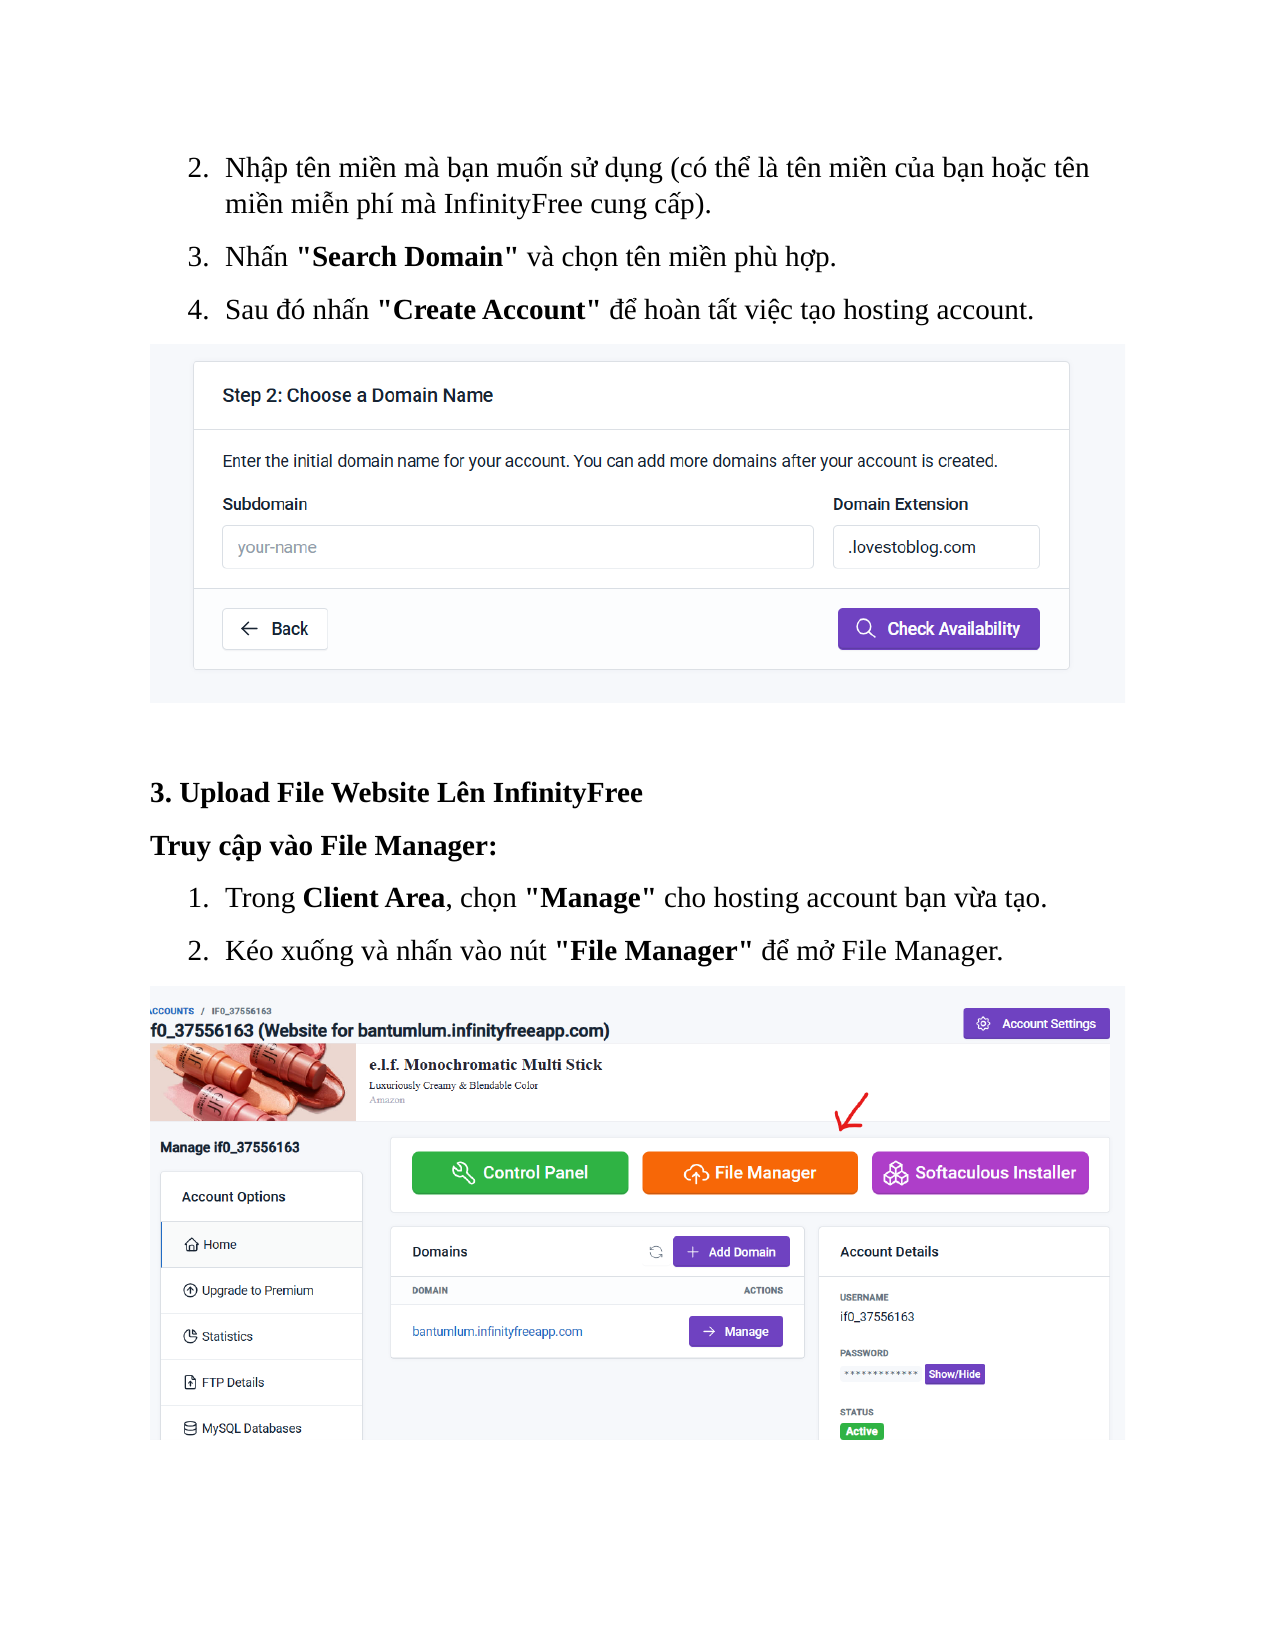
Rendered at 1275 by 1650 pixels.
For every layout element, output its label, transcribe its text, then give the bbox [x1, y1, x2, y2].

list Nhập tên miền mà bạn muốn sử dụng (có thể là tên miền của bạn hoặc tên miền miễn phí mà InfinityFree cung cấp). [187, 150, 1125, 220]
list Kéo xuống và nhấn vào nút "File Manager" để mở File Manager. [187, 933, 1125, 967]
picture [150, 986, 1125, 1440]
text 3. Upload File Website Lên InfinityFree [150, 775, 1125, 808]
list Sau đó nhấn "Create Account" để hoàn tất việc tạo hosting account. [187, 292, 1125, 325]
list Trong Client Area, chọn "Manage" cho hosting account bạn vừa tạo. [187, 881, 1125, 914]
picture [150, 344, 1125, 703]
text Truy cập vào File Manager: [150, 828, 1125, 861]
list Nhấn "Search Domain" và chọn tên miền phù hợp. [187, 239, 1125, 272]
